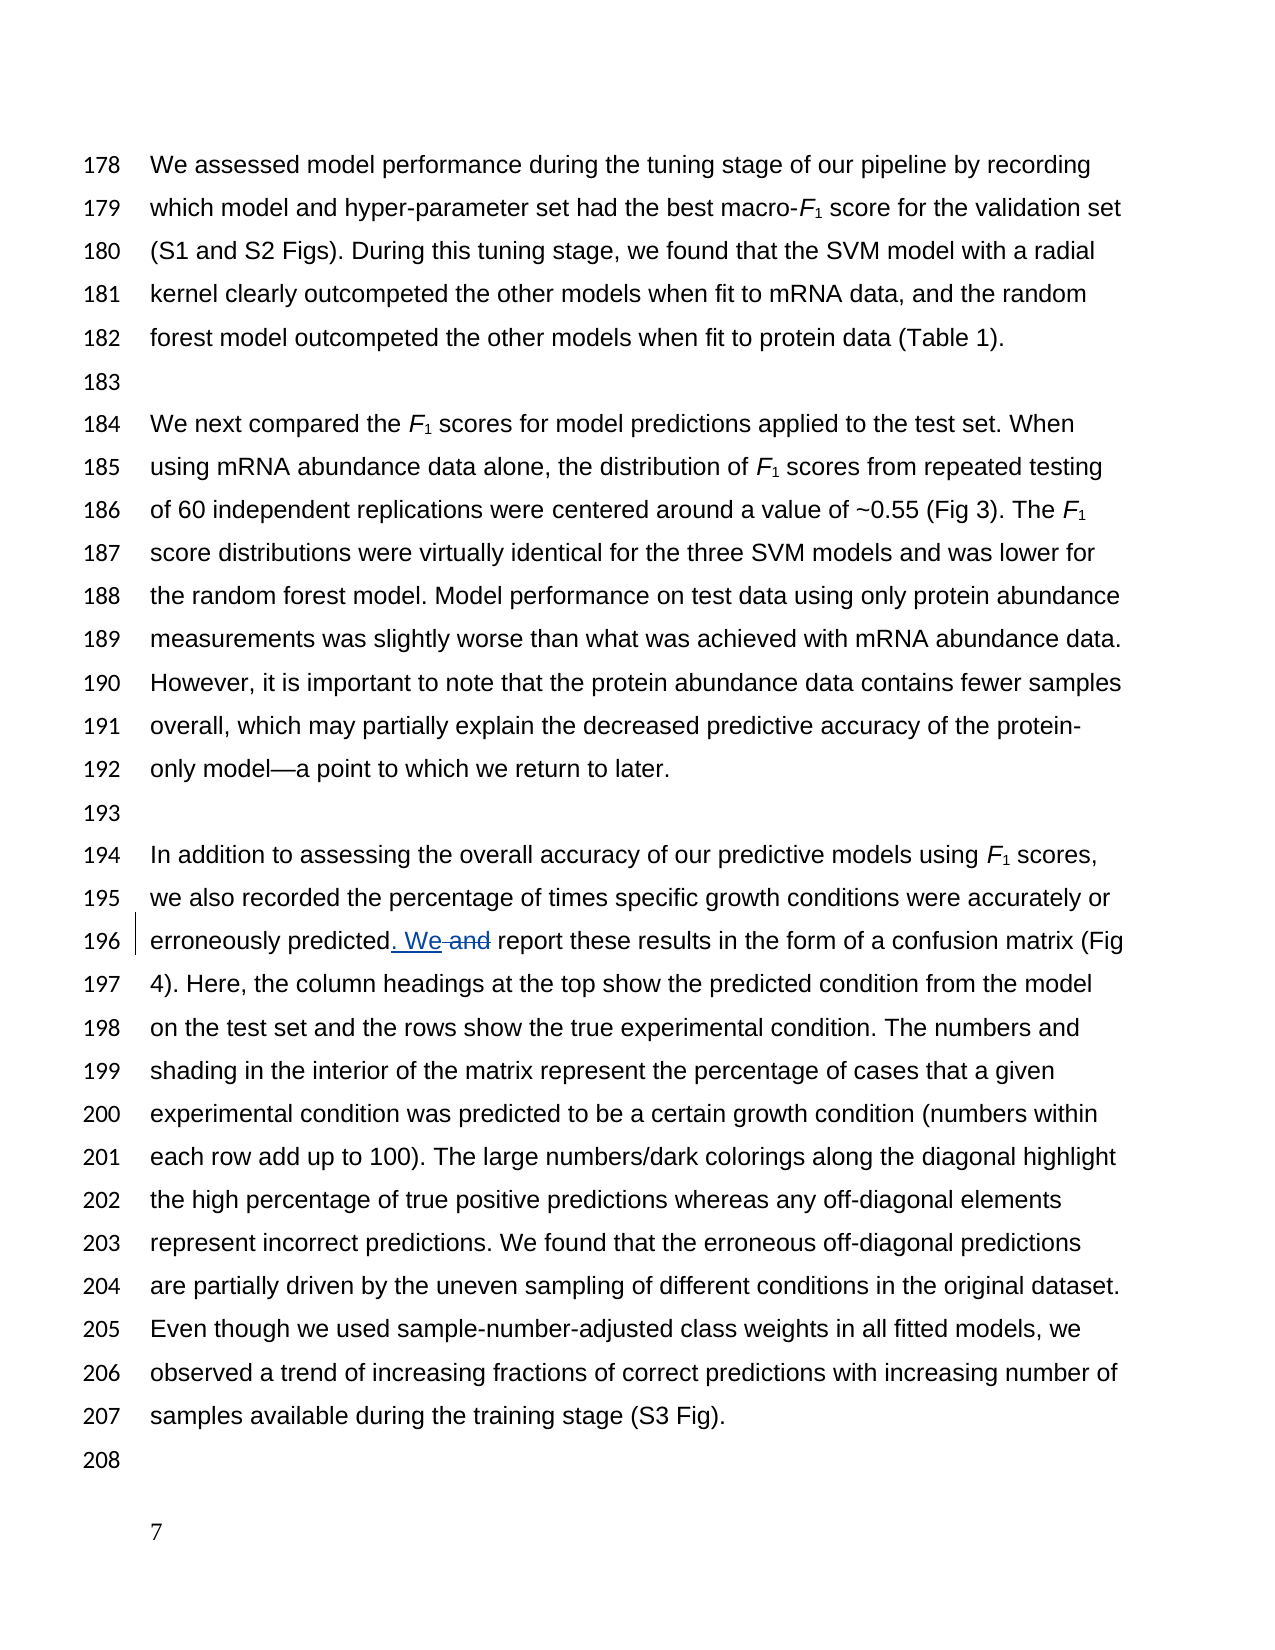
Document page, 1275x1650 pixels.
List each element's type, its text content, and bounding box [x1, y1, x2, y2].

text In addition to assessing the overall accuracy of our predictive models using F1 scores, we also recorded the percentage of times specific growth conditions were accurately or erroneously predicted report these results in the form of a confusion matrix (Fig 4). Here, the column headings at the top show the predicted condition from the model on the test set and the rows show the true experimental condition. The numbers and shading in the interior of the matrix represent the percentage of cases that a given experimental condition was predicted to be a certain growth condition (numbers within each row add up to 100). The large numbers/dark colorings along the diagonal highlight the high percentage of true positive predictions whereas any off-diagonal elements represent incorrect predictions. We found that the erroneous off-diagonal predictions are partially driven by the uneven sampling of different conditions in the original dataset. Even though we used sample-number-adjusted class weights in all fitted models, we observed a trend of increasing fractions of correct predictions with increasing number of samples available during the training stage (S3 Fig). [150, 840, 1125, 1429]
